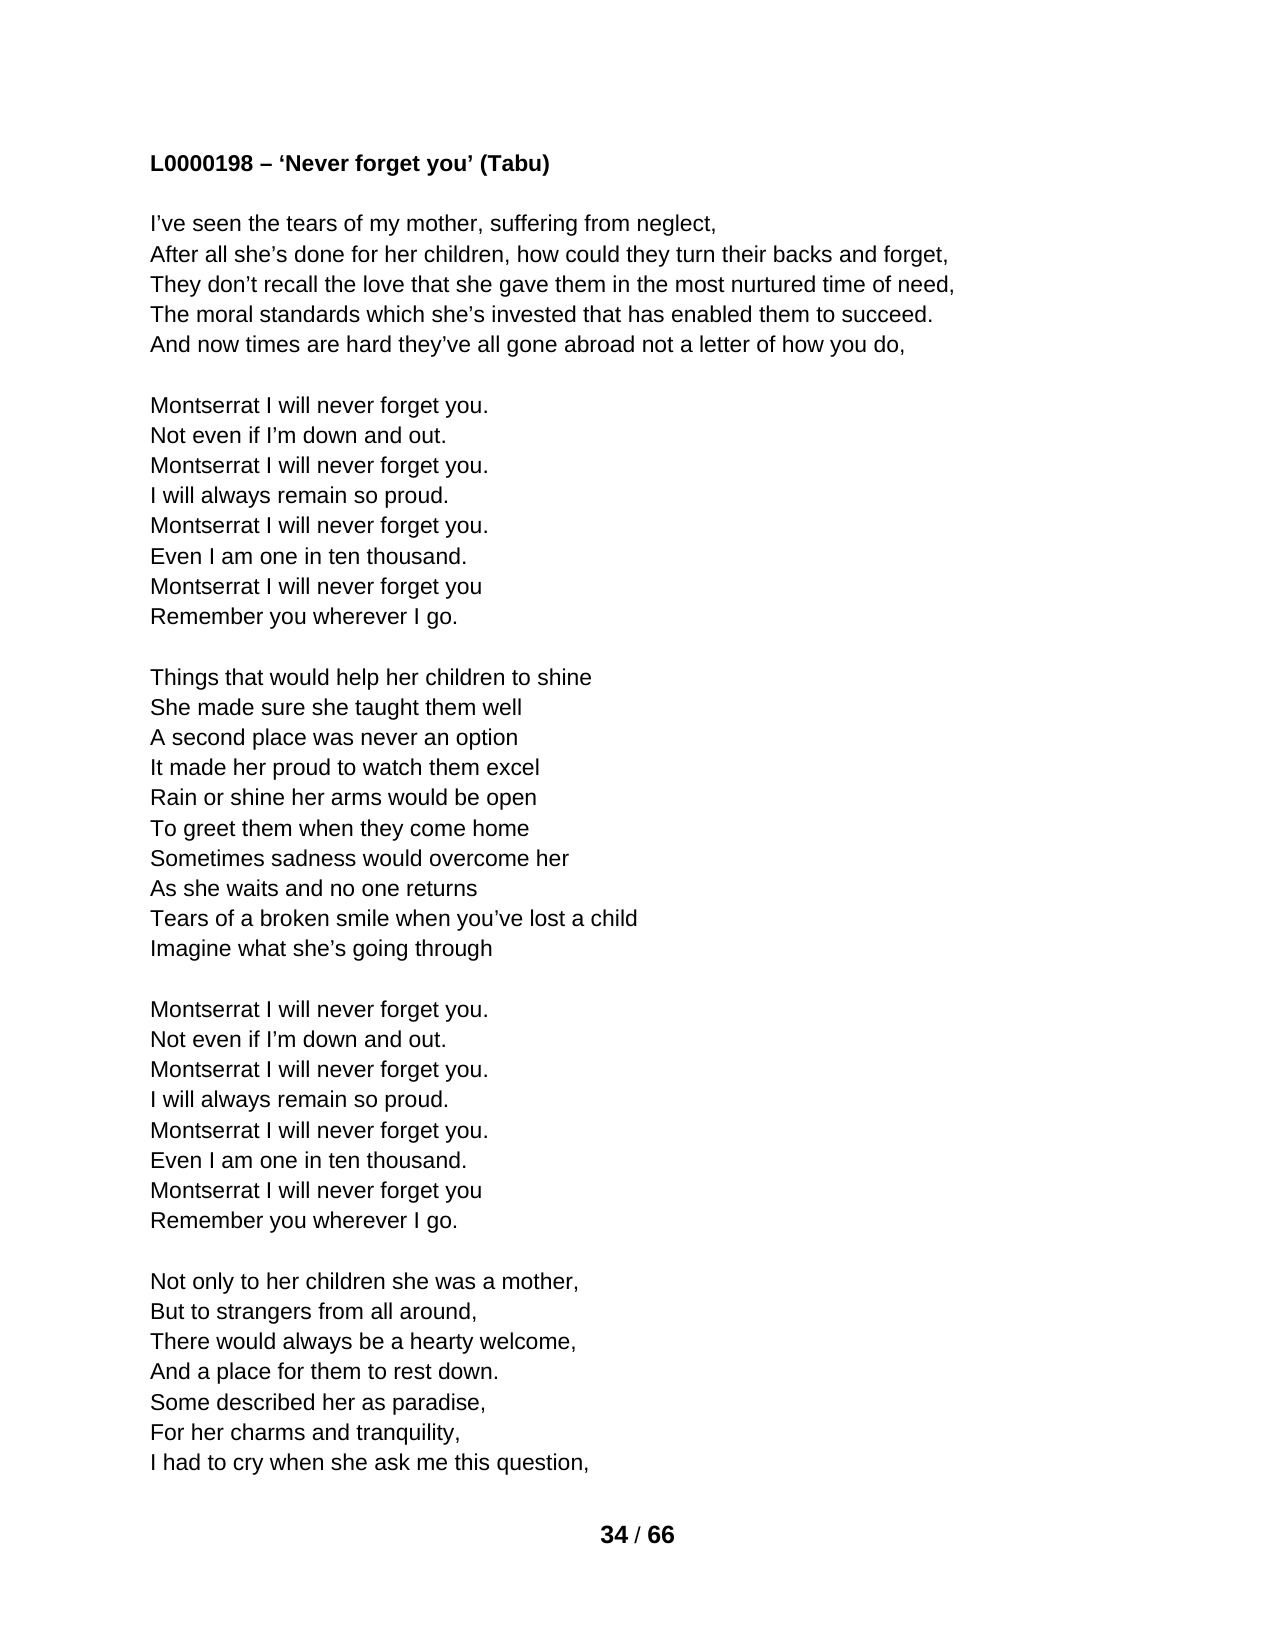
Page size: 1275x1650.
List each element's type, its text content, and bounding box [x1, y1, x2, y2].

text Montserrat I will never forget you. [150, 1056, 1125, 1083]
text Not even if I’m down and out. [150, 422, 1125, 448]
text The moral standards which she’s invested that has enabled them to succeed. [150, 301, 1125, 327]
text She made sure she taught them well [150, 694, 1125, 720]
text Montserrat I will never forget you [150, 1177, 1125, 1203]
text I will always remain so proud. [150, 1086, 1125, 1113]
text Remember you wherever I go. [150, 1207, 1125, 1234]
text I’ve seen the tears of my mother, suffering from neglect, [150, 210, 1125, 237]
text L0000198 – ‘Never forget you’ (Tabu) [150, 150, 1125, 176]
text Some described her as paradise, [150, 1388, 1125, 1415]
text Not only to her children she was a mother, [150, 1268, 1125, 1294]
text They don’t recall the love that she gave them in the most nurtured time of need, [150, 271, 1125, 297]
text And a place for them to rest down. [150, 1358, 1125, 1385]
text Montserrat I will never forget you [150, 573, 1125, 599]
text Montserrat I will never forget you. [150, 452, 1125, 478]
text There would always be a hearty welcome, [150, 1328, 1125, 1354]
text Tears of a broken smile when you’ve lost a child [150, 905, 1125, 932]
text But to strangers from all around, [150, 1298, 1125, 1324]
text Montserrat I will never forget you. [150, 1117, 1125, 1143]
text Montserrat I will never forget you. [150, 512, 1125, 539]
text Things that would help her children to shine [150, 663, 1125, 690]
text Even I am one in ten thousand. [150, 1147, 1125, 1173]
text Montserrat I will never forget you. [150, 392, 1125, 418]
text And now times are hard they’ve all gone abroad not a letter of how you do, [150, 331, 1125, 358]
text A second place was never an option [150, 724, 1125, 750]
text I will always remain so proud. [150, 482, 1125, 509]
text Montserrat I will never forget you. [150, 996, 1125, 1022]
text For her charms and tranquility, [150, 1419, 1125, 1445]
text After all she’s done for her children, how could they turn their backs and forget, [150, 241, 1125, 267]
text Sometimes sadness would overcome her [150, 845, 1125, 871]
text Remember you wherever I go. [150, 603, 1125, 629]
text Imagine what she’s going through [150, 935, 1125, 962]
text Not even if I’m down and out. [150, 1026, 1125, 1052]
text I had to cry when she ask me this question, [150, 1449, 1125, 1475]
text Rain or shine her arms would be open [150, 784, 1125, 811]
text To greet them when they come home [150, 814, 1125, 841]
text As she waits and no one returns [150, 875, 1125, 901]
text Even I am one in ten thousand. [150, 543, 1125, 569]
text It made her proud to watch them excel [150, 754, 1125, 781]
